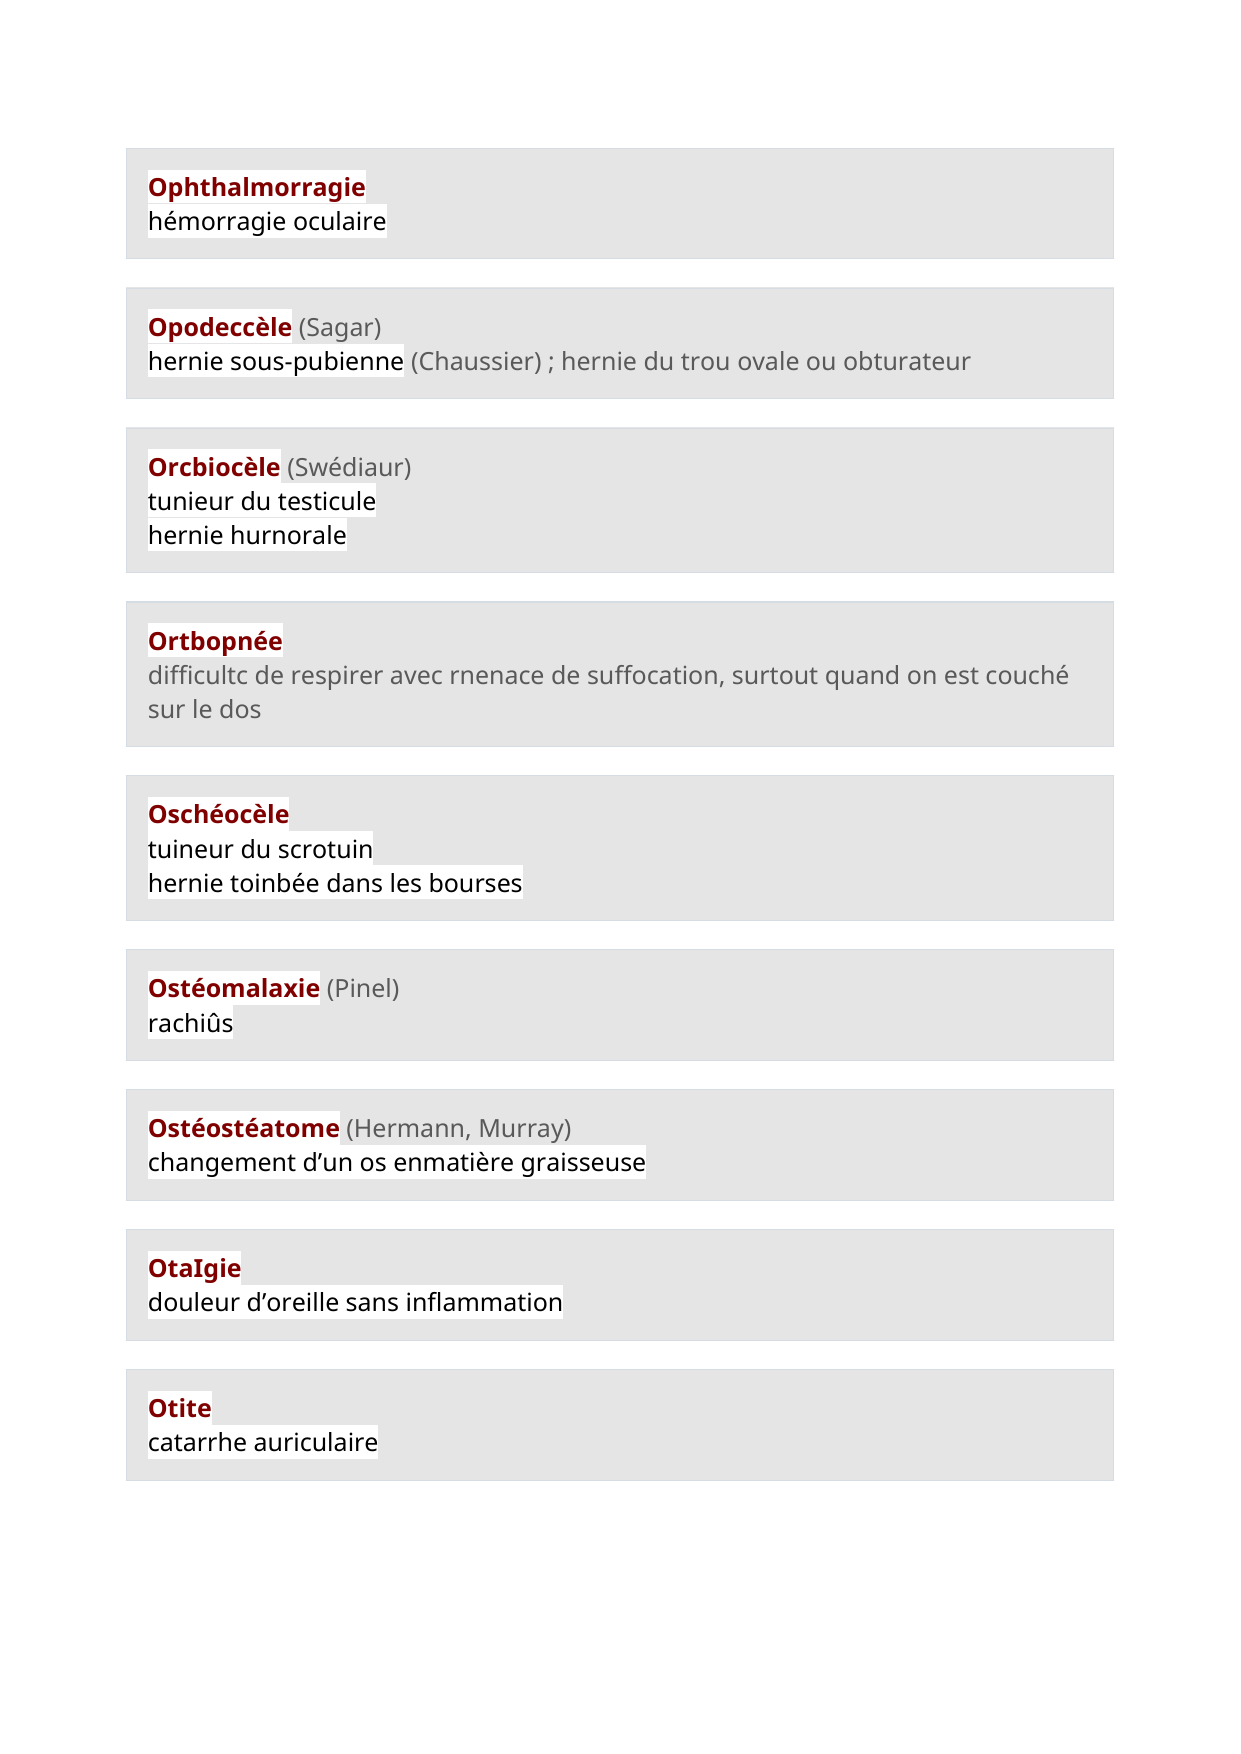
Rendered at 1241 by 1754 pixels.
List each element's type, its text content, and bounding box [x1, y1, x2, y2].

text Oschéocèle tuineur du scrotuin hernie toinbée dans les bourses [127, 776, 1113, 920]
text OtaIgie douleur d’oreille sans inflammation [127, 1230, 1113, 1340]
text Otite catarrhe auriculaire [127, 1370, 1113, 1480]
text Ostéomalaxie (Pinel) rachiûs [127, 950, 1113, 1060]
text Ostéostéatome (Hermann, Murray) changement d’un os enmatière graisseuse [127, 1090, 1113, 1200]
text Opodeccèle (Sagar) hernie sous-pubienne (Chaussier) ; hernie du trou ovale ou obturateur [127, 289, 1113, 398]
text Orcbiocèle (Swédiaur) tunieur du testicule hernie hurnorale [127, 429, 1113, 572]
text Ortbopnée difficultc de respirer avec rnenace de suffocation, surtout quand on est couché sur le dos [127, 603, 1113, 746]
text Ophthalmorragie hémorragie oculaire [127, 149, 1113, 258]
